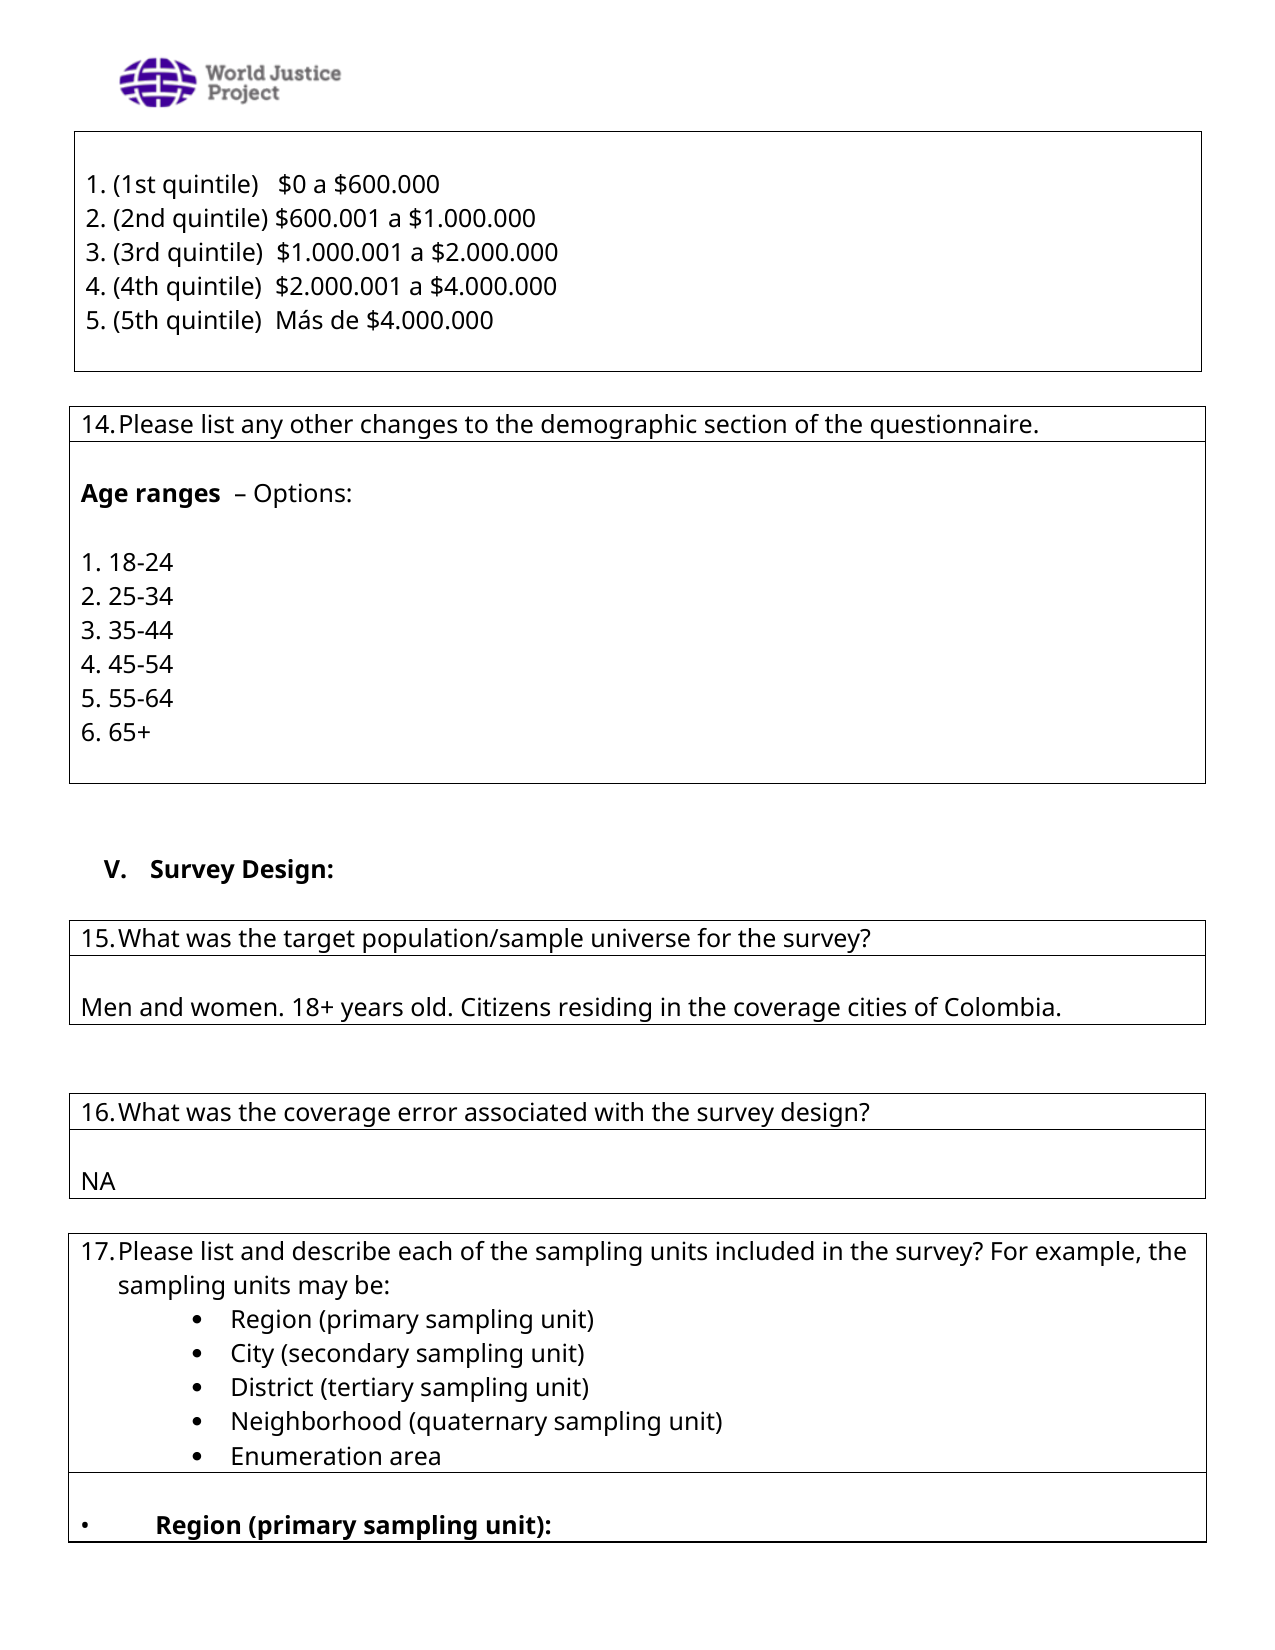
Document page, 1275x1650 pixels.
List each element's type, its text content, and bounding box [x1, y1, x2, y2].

table_header What was the target population/sample universe for the survey? [70, 921, 1205, 955]
picture [103, 45, 357, 121]
table_cell Age ranges – Options: 1. 18-24 2. 25-34 3. 35-44 4. 45-54 5. 55-64 6. 65+ [70, 442, 1205, 783]
table_header Please list any other changes to the demographic section of the questionnaire. [70, 407, 1205, 441]
table_cell Men and women. 18+ years old. Citizens residing in the coverage cities of Colombia. [70, 956, 1205, 1024]
table_header What was the coverage error associated with the survey design? [70, 1094, 1205, 1128]
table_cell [69, 1473, 1206, 1541]
list Survey Design: [103, 852, 1171, 886]
table_cell NA [70, 1130, 1205, 1198]
table_header Please list and describe each of the sampling units included in the survey? For example, the sampling units may be: Region (primary sampling unit) City (secondary sampling unit) District (tertiary sampling unit) Neighborhood (quaternary sampling unit) Enumeration area [69, 1234, 1206, 1472]
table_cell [75, 132, 1201, 371]
